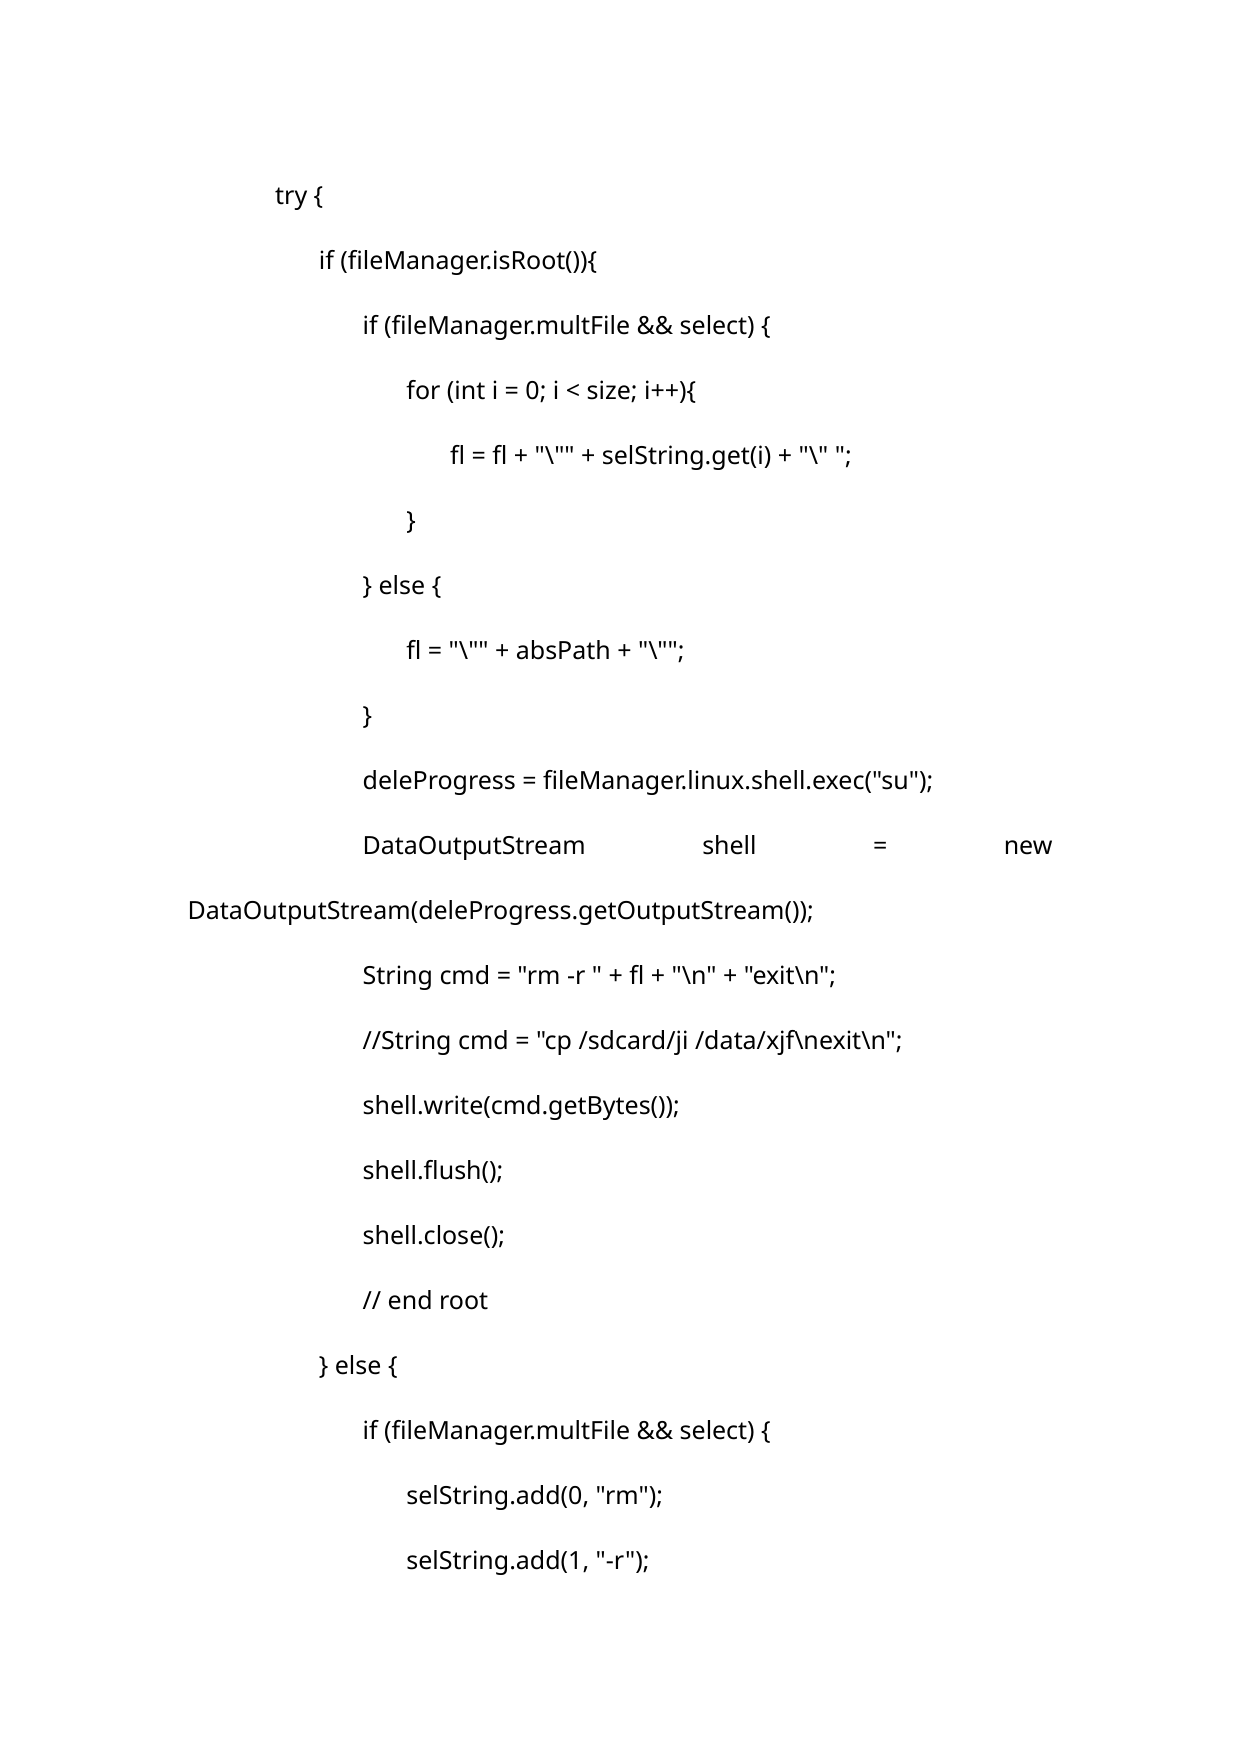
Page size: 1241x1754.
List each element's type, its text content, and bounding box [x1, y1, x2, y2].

text if (fileManager.isRoot()){ [187, 227, 1053, 292]
text DataOutputStream shell = new DataOutputStream(deleProgress.getOutputStream()); [187, 812, 1053, 942]
text } else { [187, 552, 1053, 617]
text selString.add(1, "-r"); [187, 1527, 1053, 1592]
text deleProgress = fileManager.linux.shell.exec("su"); [187, 747, 1053, 812]
text // end root [187, 1267, 1053, 1332]
text fl = "\"" + absPath + "\""; [187, 617, 1053, 682]
text shell.flush(); [187, 1137, 1053, 1202]
text if (fileManager.multFile && select) { [187, 1397, 1053, 1462]
text //String cmd = "cp /sdcard/ji /data/xjf\nexit\n"; [187, 1007, 1053, 1072]
text shell.write(cmd.getBytes()); [187, 1072, 1053, 1137]
text fl = fl + "\"" + selString.get(i) + "\" "; [187, 422, 1053, 487]
text for (int i = 0; i < size; i++){ [187, 357, 1053, 422]
text } [187, 682, 1053, 747]
text } else { [187, 1332, 1053, 1397]
text } [187, 487, 1053, 552]
text selString.add(0, "rm"); [187, 1462, 1053, 1527]
text if (fileManager.multFile && select) { [187, 292, 1053, 357]
text String cmd = "rm -r " + fl + "\n" + "exit\n"; [187, 942, 1053, 1007]
text try { [187, 162, 1053, 227]
text shell.close(); [187, 1202, 1053, 1267]
